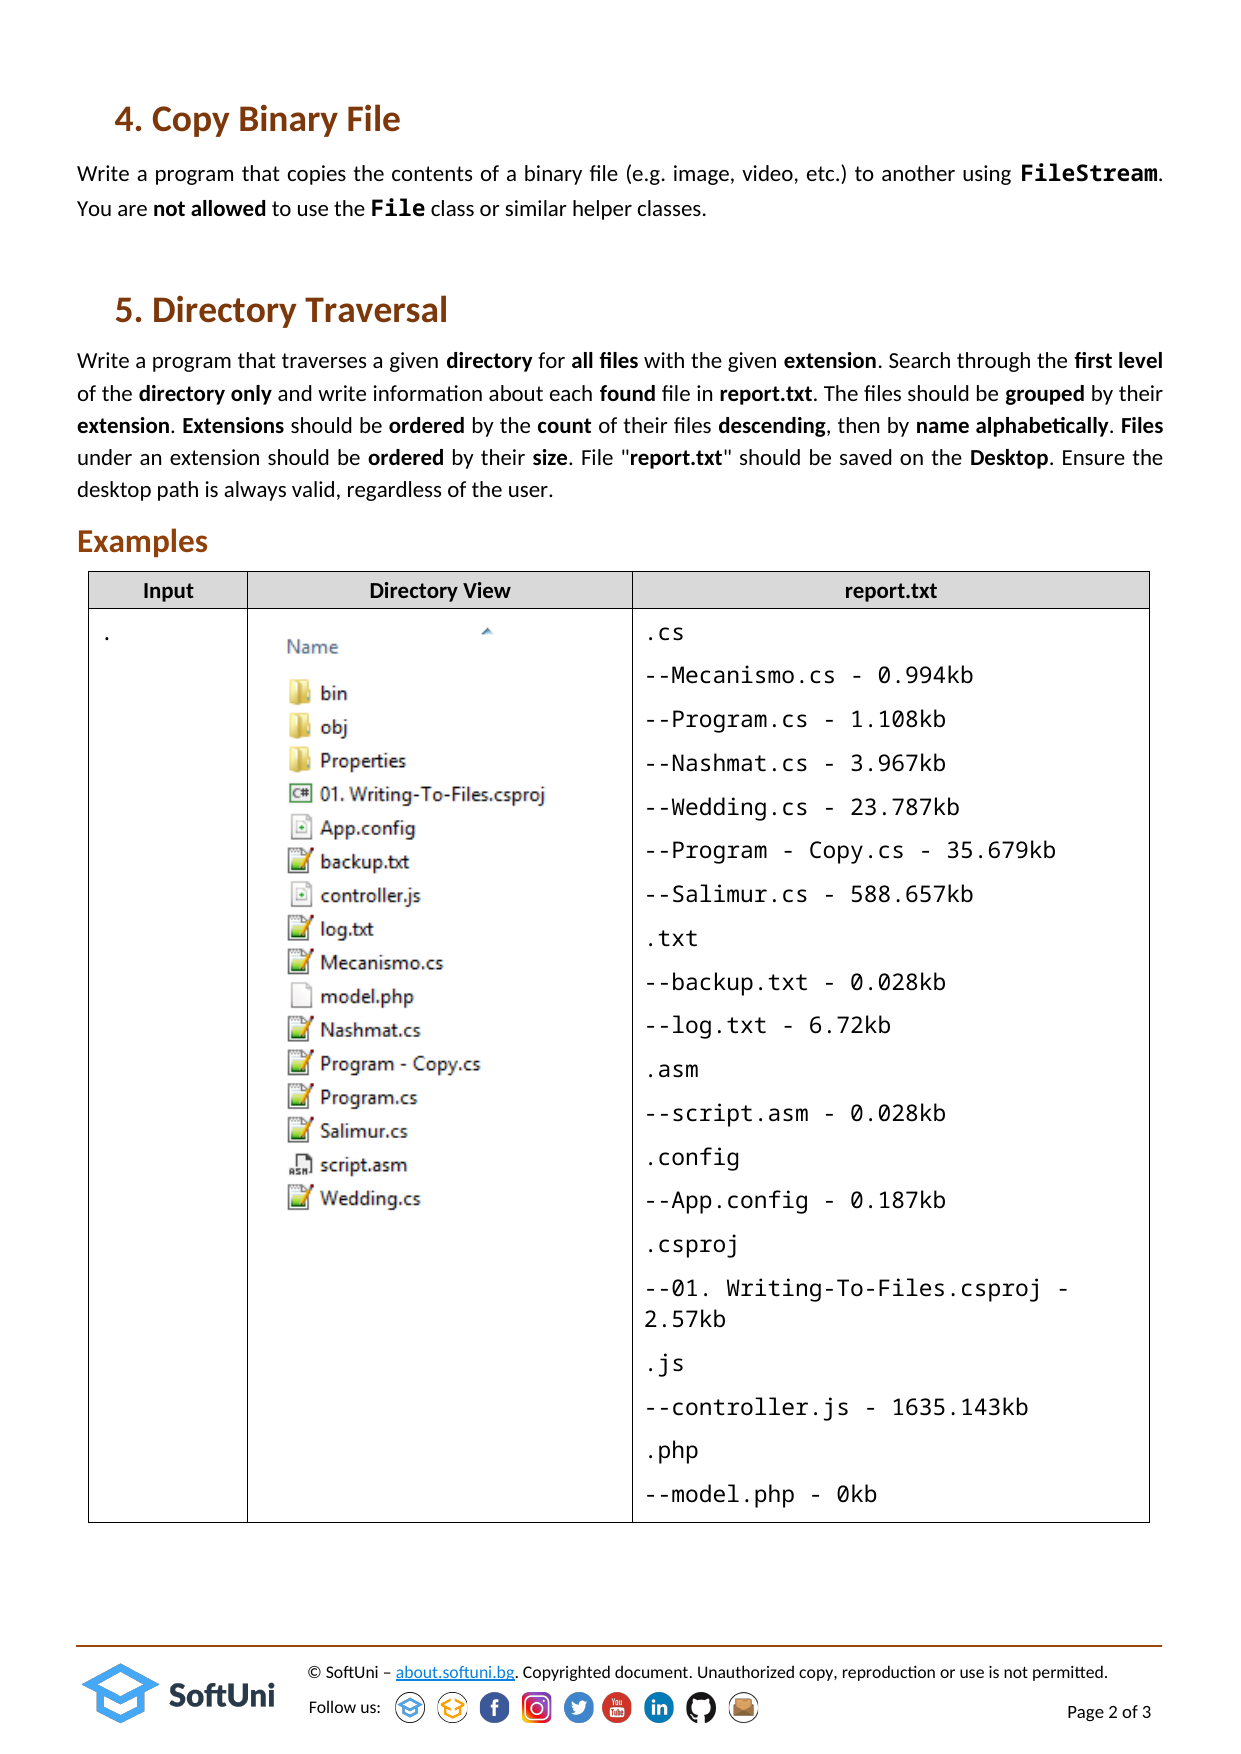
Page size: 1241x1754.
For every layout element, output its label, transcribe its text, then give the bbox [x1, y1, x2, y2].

subtitle Examples [77, 520, 1163, 561]
picture [75, 1658, 281, 1729]
picture [644, 1714, 653, 1723]
picture [437, 1692, 468, 1723]
picture [522, 1692, 552, 1723]
picture [686, 1692, 716, 1723]
picture [665, 1714, 674, 1723]
picture [658, 1705, 667, 1714]
picture [728, 1692, 759, 1723]
subtitle Directory Traversal [114, 286, 1163, 331]
table_cell .cs --Mecanismo.cs - 0.994kb --Program.cs - 1.108kb --Nashmat.cs - 3.967kb --Wedding.cs - 23.787kb --Program - Copy.cs - 35.679kb --Salimur.cs - 588.657kb .txt --backup.txt - 0.028kb --log.txt - 6.72kb .asm --script.asm - 0.028kb .config --App.config - 0.187kb .csproj --01. Writing-To-Files.csproj - 2.57kb .js --controller.js - 1635.143kb .php --model.php - 0kb [633, 609, 1149, 1522]
picture [479, 1692, 510, 1723]
table_header Directory View [248, 572, 632, 608]
table_header report.txt [633, 572, 1149, 608]
picture [665, 1692, 674, 1701]
picture [564, 1692, 594, 1723]
table_header Input [89, 572, 247, 608]
table_cell [248, 609, 632, 1522]
subtitle Copy Binary File [114, 95, 1163, 141]
picture [395, 1692, 425, 1723]
picture [259, 617, 602, 1223]
picture [602, 1692, 632, 1723]
text Write a program that copies the contents of a binary file (e.g. image, video, etc.) to another using FileStream. You are not allowed to use the File class or similar helper classes. [77, 156, 1163, 224]
text Write a program that traverses a given directory for all files with the given extension. Search through the first level of the directory only and write information about each found file in report.txt. The files should be grouped by their extension. Extensions should be ordered by the count of their files descending, then by name alphabetically. Files under an extension should be ordered by their size. File "report.txt" should be saved on the Desktop. Ensure the desktop path is always valid, regardless of the user. [77, 347, 1163, 503]
picture [644, 1692, 653, 1701]
table_cell . [89, 609, 247, 1522]
